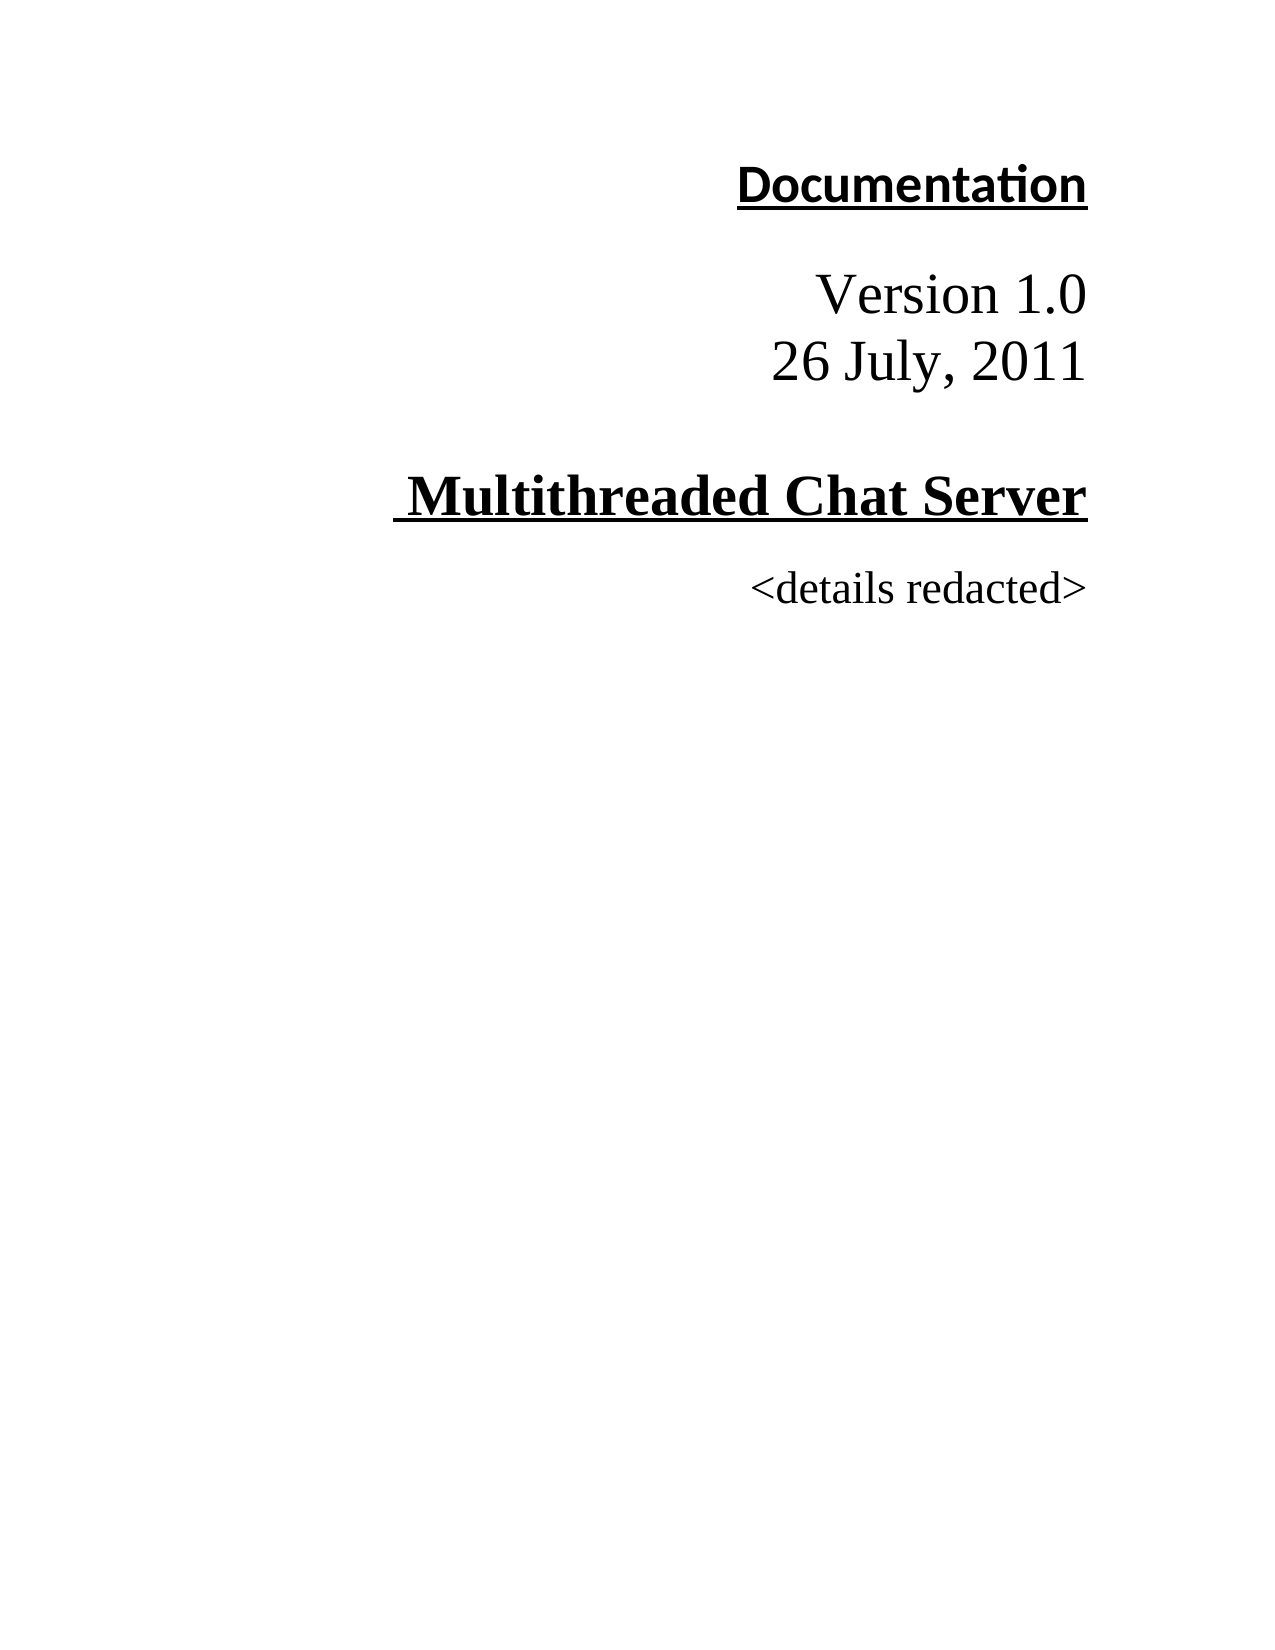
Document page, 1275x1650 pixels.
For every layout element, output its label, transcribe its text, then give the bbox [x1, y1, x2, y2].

text Multithreaded Chat Server [150, 461, 1087, 528]
text <details redacted> [150, 561, 1087, 614]
text 26 July, 2011 [150, 326, 1087, 393]
text Documentation [150, 150, 1087, 216]
text Version 1.0 [150, 259, 1087, 326]
